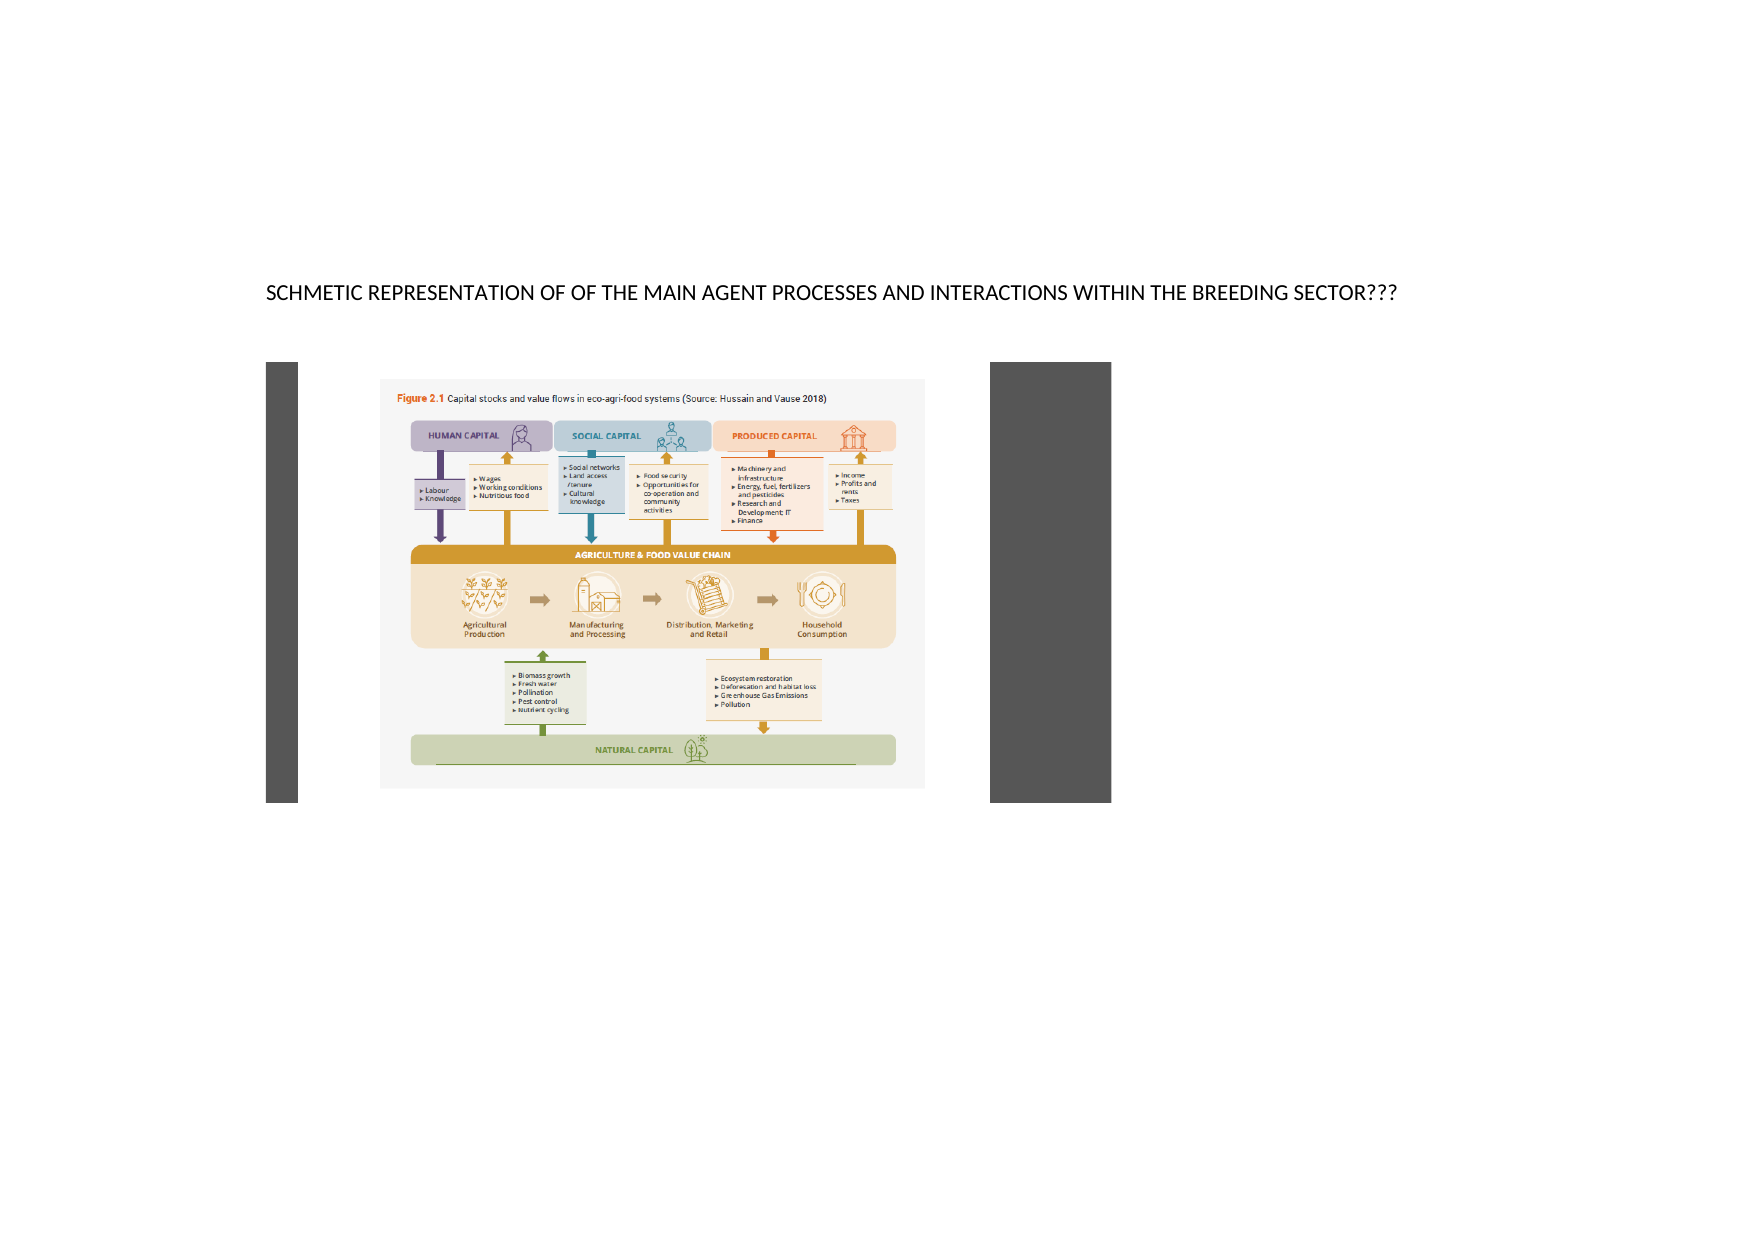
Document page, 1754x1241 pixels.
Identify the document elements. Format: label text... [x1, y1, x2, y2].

text SCHMETIC REPRESENTATION OF OF THE MAIN AGENT PROCESSES AND INTERACTIONS WITHIN THE BREEDING SECTOR??? [236, 278, 1636, 306]
picture [265, 362, 1112, 803]
